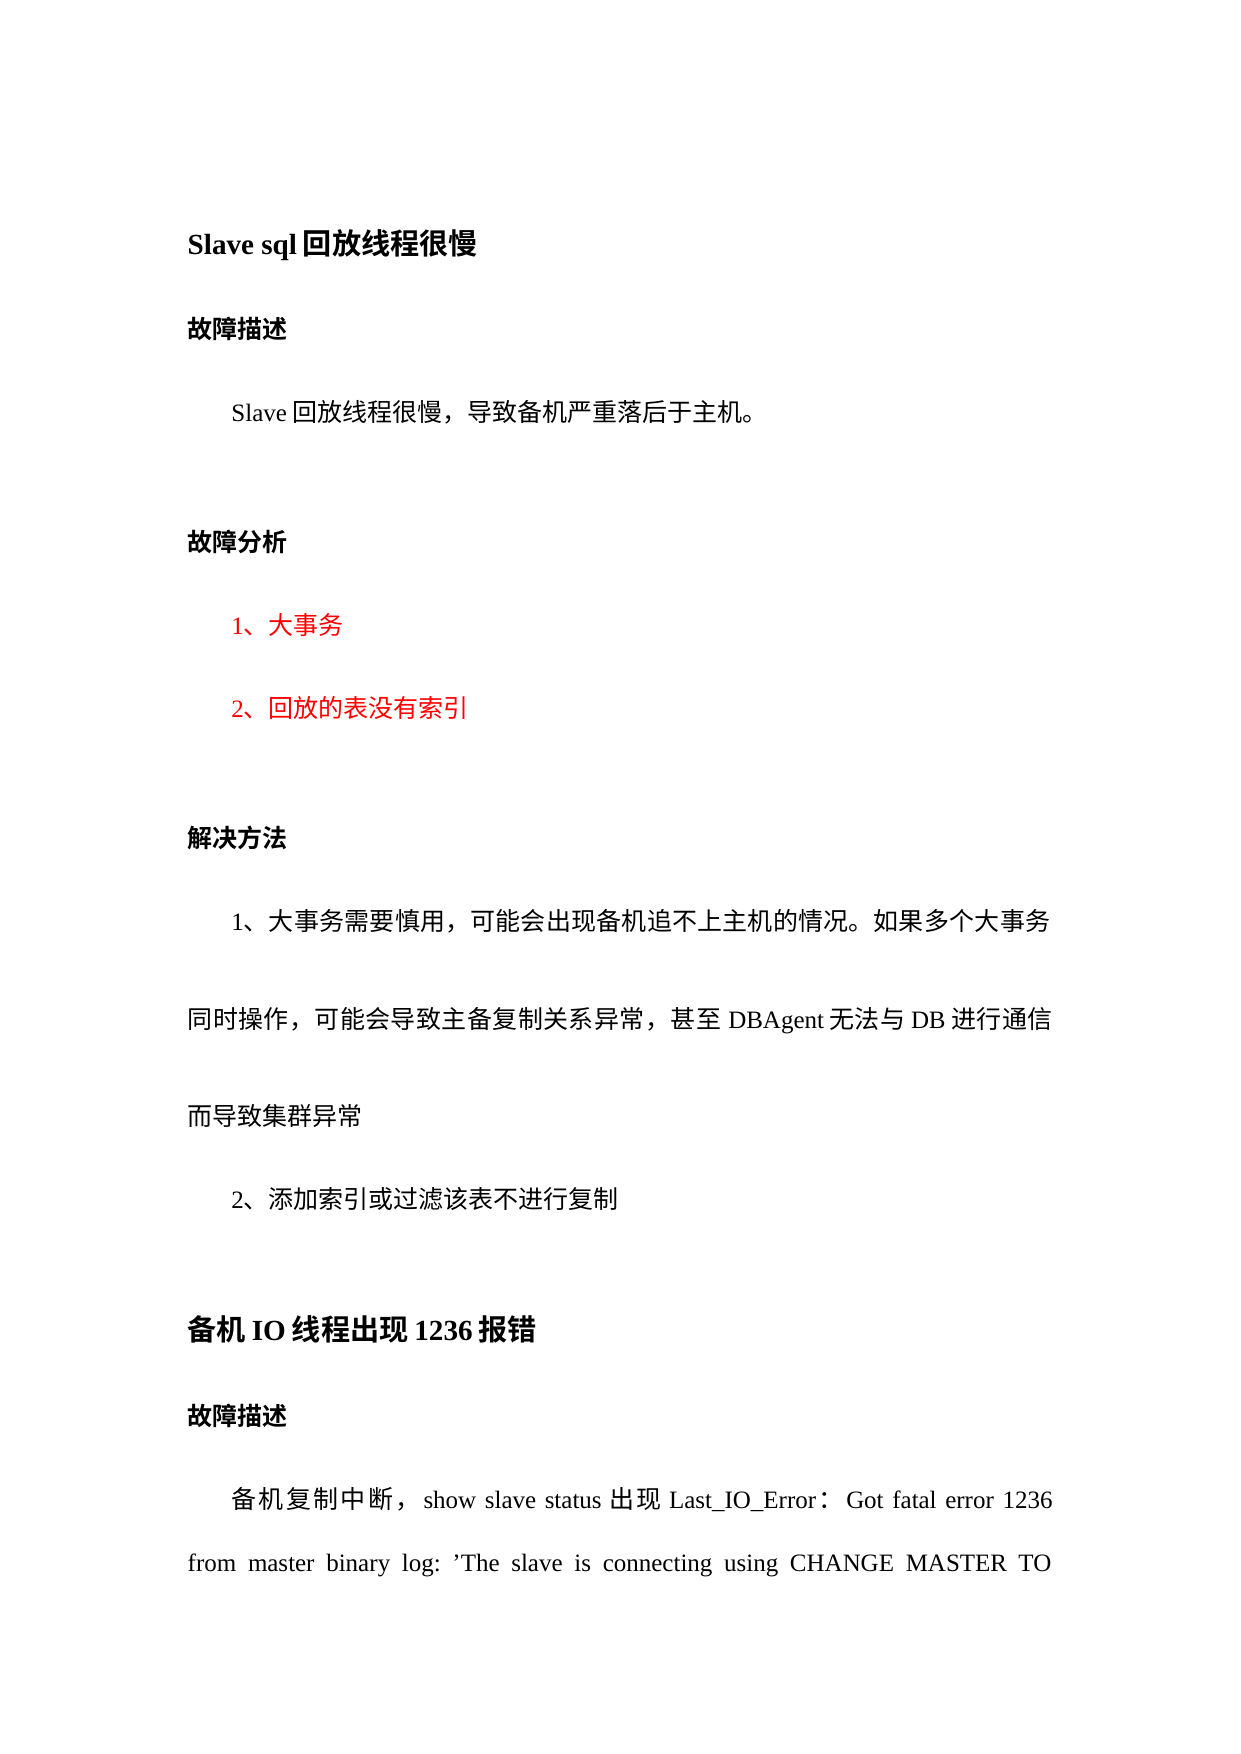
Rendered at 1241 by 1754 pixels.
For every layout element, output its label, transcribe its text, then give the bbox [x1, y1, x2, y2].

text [187, 1465, 1053, 1579]
list 大事务需要慎用，可能会出现备机追不上主机的情况。如果多个大事务同时操作，可能会导致主备复制关系异常，甚至DBAgent无法与DB进行通信而导致集群异常 [187, 887, 1053, 1147]
list 大事务 [187, 591, 1053, 656]
subtitle 故障分析 [187, 508, 1053, 573]
subtitle Slave sql回放线程很慢 [187, 209, 1053, 274]
subtitle 故障描述 [187, 295, 1053, 360]
subtitle 备机IO线程出现1236报错 [187, 1296, 1053, 1361]
subtitle 解决方法 [187, 804, 1053, 869]
text Slave回放线程很慢，导致备机严重落后于主机。 [187, 378, 1053, 443]
list 回放的表没有索引 [187, 674, 1053, 739]
subtitle 故障描述 [187, 1382, 1053, 1447]
list 添加索引或过滤该表不进行复制 [187, 1166, 1053, 1231]
